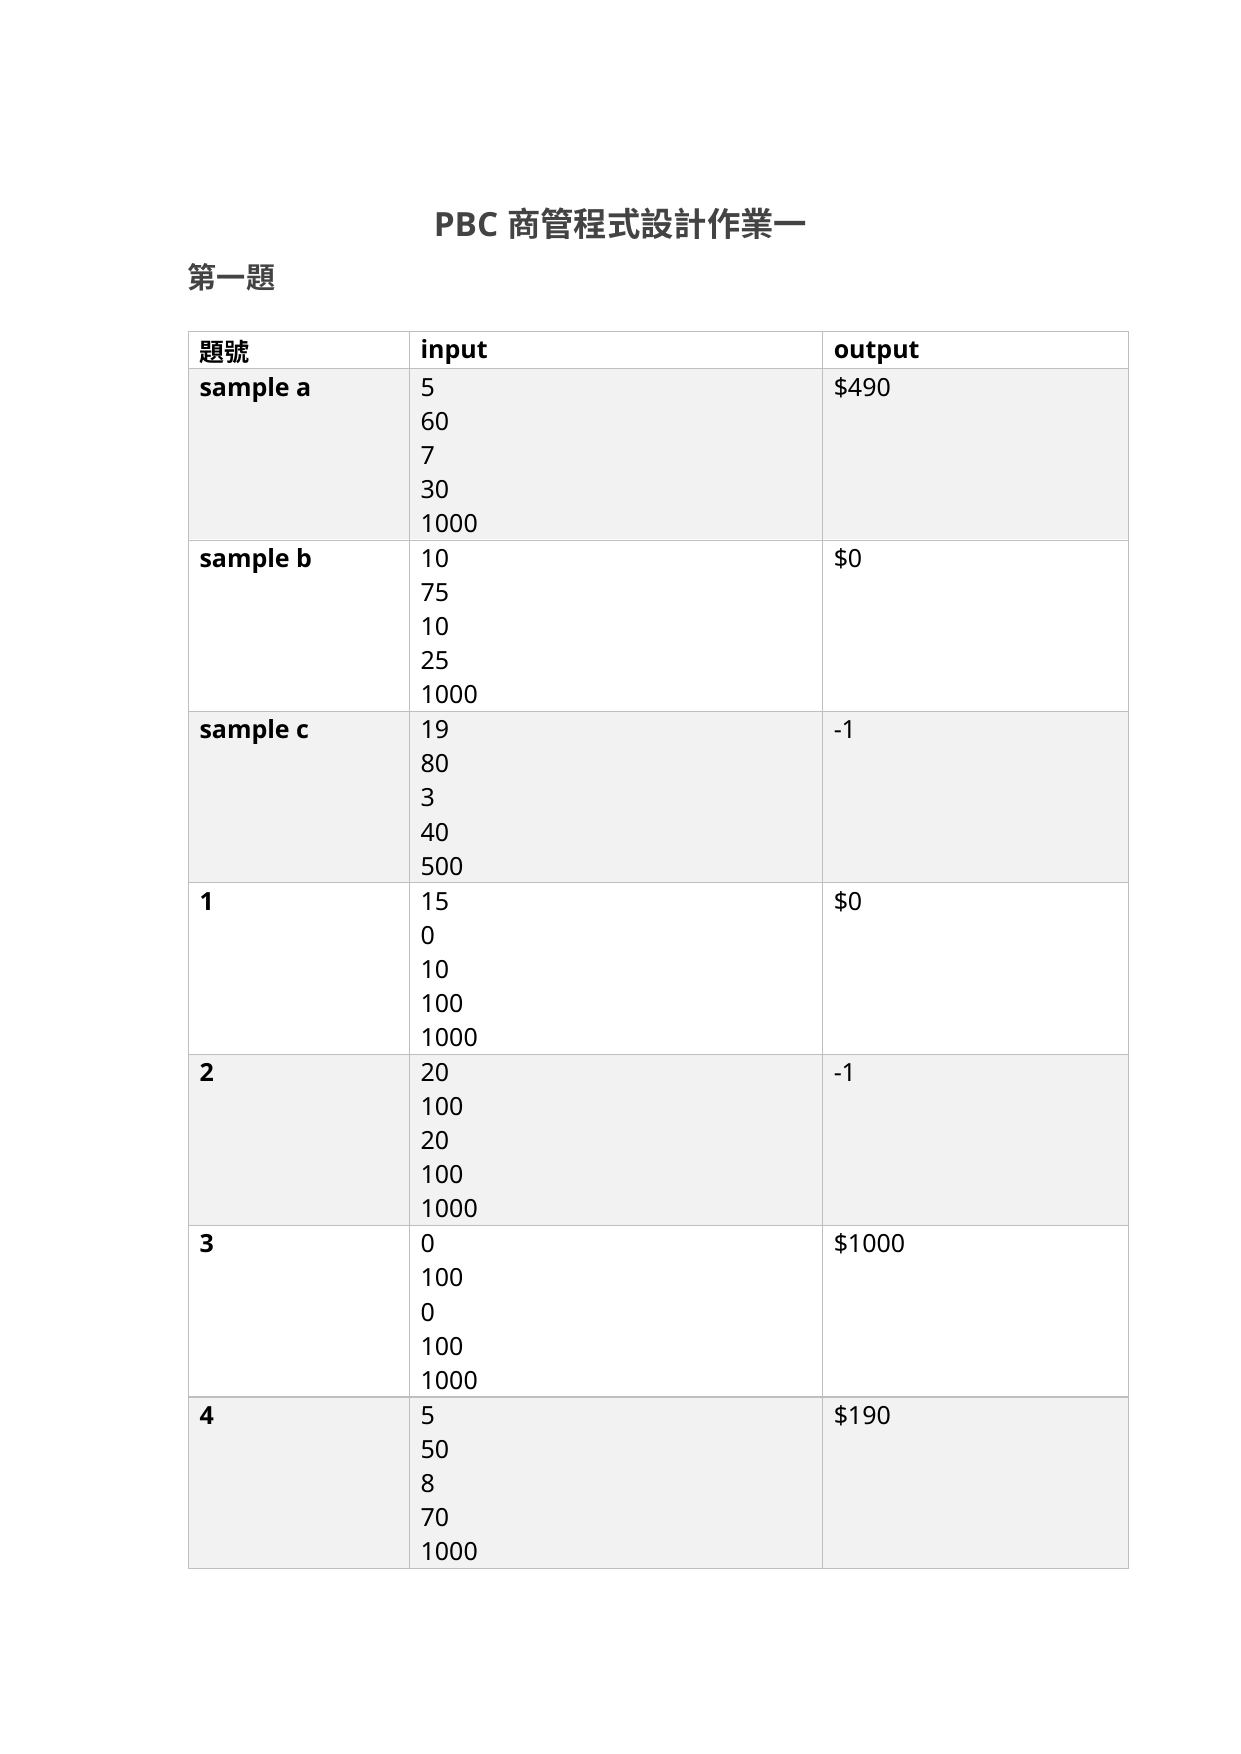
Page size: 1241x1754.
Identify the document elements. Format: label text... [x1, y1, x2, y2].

table_cell 0 100 0 100 1000 [410, 1226, 822, 1396]
table_cell sample b [189, 541, 409, 711]
table_cell -1 [823, 1055, 1128, 1225]
table_cell 19 80 3 40 500 [410, 712, 822, 882]
table_cell -1 [823, 712, 1128, 882]
table_cell $0 [823, 541, 1128, 711]
table_cell 15 0 10 100 1000 [410, 883, 822, 1054]
table_cell $490 [823, 369, 1128, 539]
table_cell 5 60 7 30 1000 [410, 369, 822, 539]
table_cell sample a [189, 369, 409, 539]
table_header 題號 [189, 332, 409, 368]
table_cell $190 [823, 1398, 1128, 1568]
table_cell 20 100 20 100 1000 [410, 1055, 822, 1225]
text PBC 商管程式設計作業一 [187, 198, 1053, 246]
table_cell 10 75 10 25 1000 [410, 541, 822, 711]
table_cell $0 [823, 883, 1128, 1054]
table_cell 3 [189, 1226, 409, 1396]
table_cell 2 [189, 1055, 409, 1225]
table_cell sample c [189, 712, 409, 882]
text 第一題 [187, 254, 1053, 297]
table_cell 4 [189, 1398, 409, 1568]
table_cell 5 50 8 70 1000 [410, 1398, 822, 1568]
table_header input [410, 332, 822, 368]
table_header output [823, 332, 1128, 368]
table_cell $1000 [823, 1226, 1128, 1396]
table_cell 1 [189, 883, 409, 1054]
